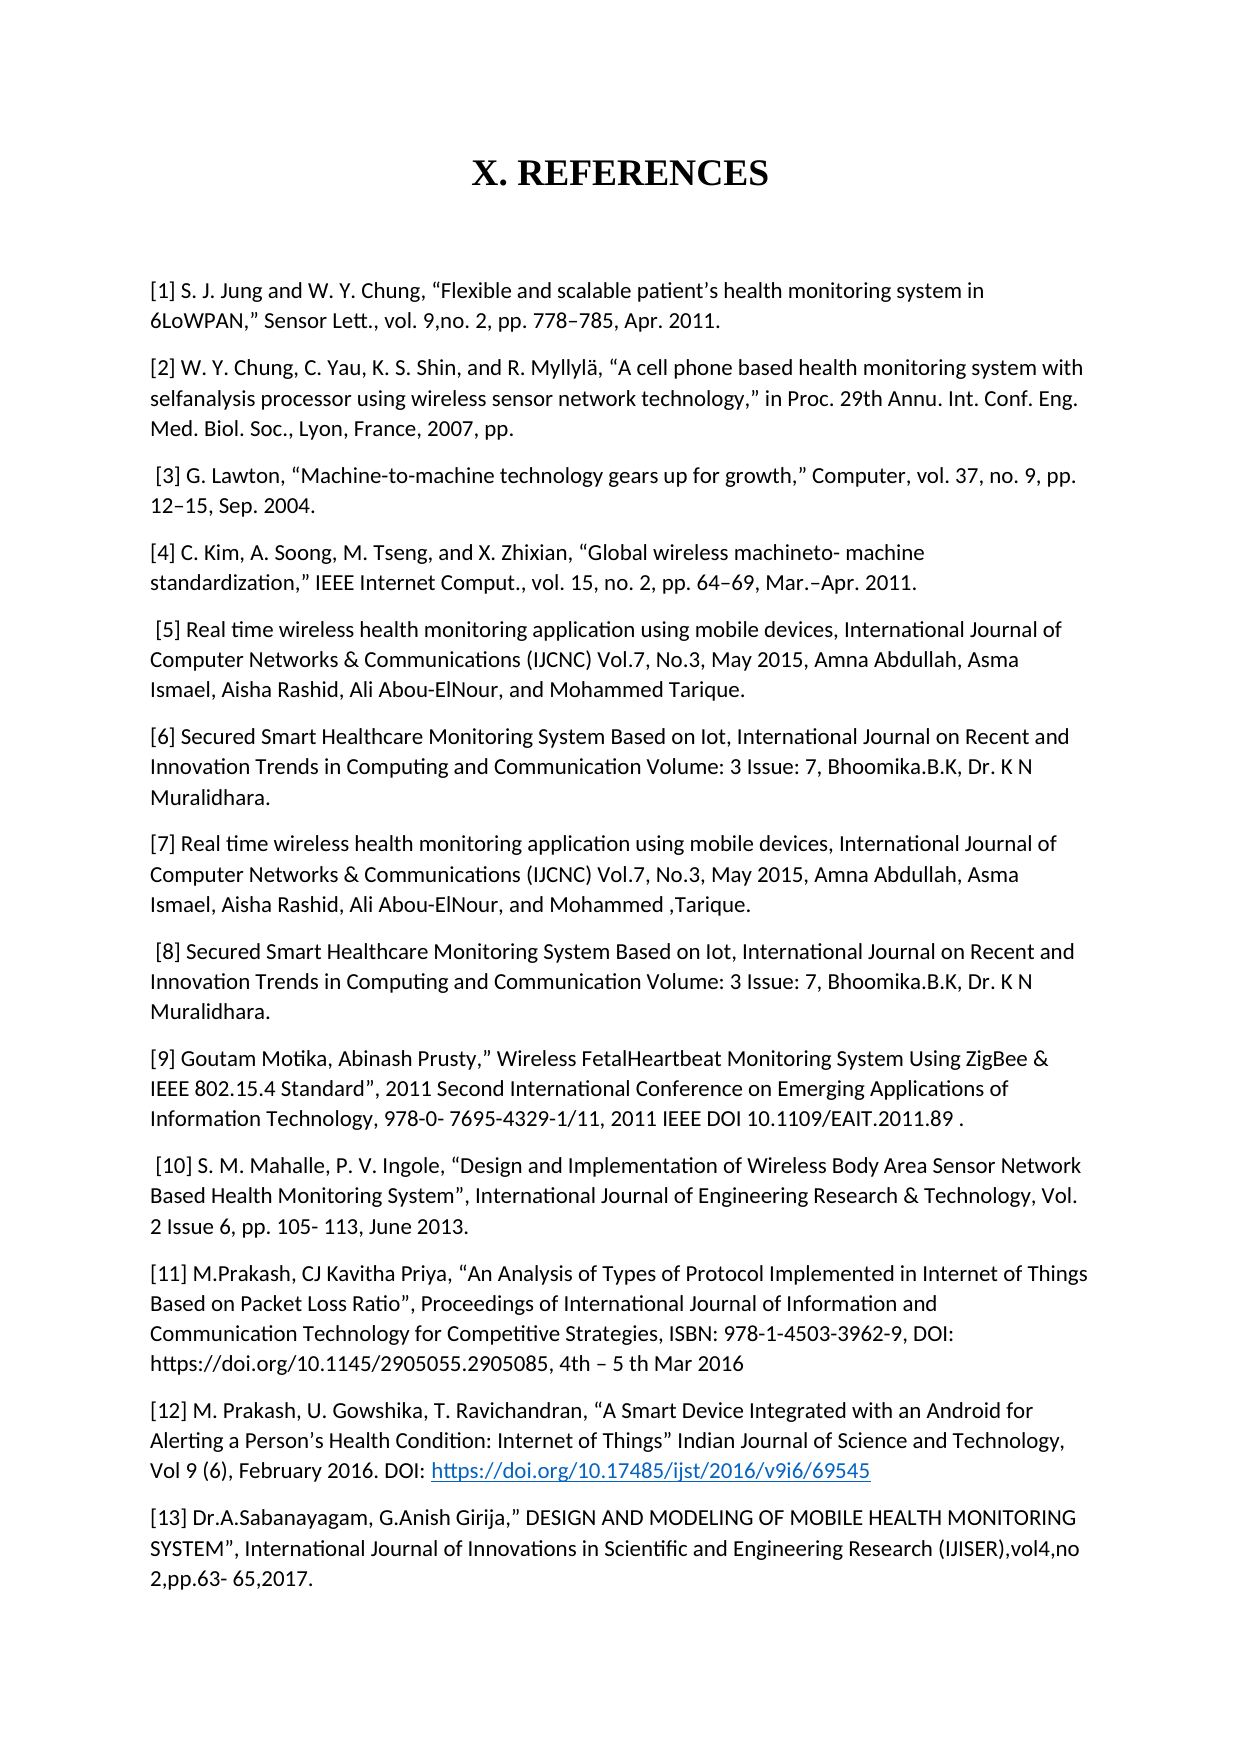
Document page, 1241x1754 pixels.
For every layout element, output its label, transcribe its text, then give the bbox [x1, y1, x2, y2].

text [7] Real time wireless health monitoring application using mobile devices, International Journal of Computer Networks & Communications (IJCNC) Vol.7, No.3, May 2015, Amna Abdullah, Asma Ismael, Aisha Rashid, Ali Abou-ElNour, and Mohammed ,Tarique. [150, 829, 1090, 918]
text [9] Goutam Motika, Abinash Prusty,” Wireless FetalHeartbeat Monitoring System Using ZigBee & IEEE 802.15.4 Standard”, 2011 Second International Conference on Emerging Applications of Information Technology, 978-0- 7695-4329-1/11, 2011 IEEE DOI 10.1109/EAIT.2011.89 . [150, 1044, 1090, 1133]
text [13] Dr.A.Sabanayagam, G.Anish Girija,” DESIGN AND MODELING OF MOBILE HEALTH MONITORING SYSTEM”, International Journal of Innovations in Scientific and Engineering Research (IJISER),vol4,no 2,pp.63- 65,2017. [150, 1503, 1090, 1592]
text [6] Secured Smart Healthcare Monitoring System Based on Iot, International Journal on Recent and Innovation Trends in Computing and Communication Volume: 3 Issue: 7, Bhoomika.B.K, Dr. K N Muralidhara. [150, 722, 1090, 811]
text [10] S. M. Mahalle, P. V. Ingole, “Design and Implementation of Wireless Body Area Sensor Network Based Health Monitoring System”, International Journal of Engineering Research & Technology, Vol. 2 Issue 6, pp. 105- 113, June 2013. [150, 1151, 1090, 1240]
text [5] Real time wireless health monitoring application using mobile devices, International Journal of Computer Networks & Communications (IJCNC) Vol.7, No.3, May 2015, Amna Abdullah, Asma Ismael, Aisha Rashid, Ali Abou-ElNour, and Mohammed Tarique. [150, 615, 1090, 703]
text [4] C. Kim, A. Soong, M. Tseng, and X. Zhixian, “Global wireless machineto- machine standardization,” IEEE Internet Comput., vol. 15, no. 2, pp. 64–69, Mar.–Apr. 2011. [150, 538, 1090, 596]
text [3] G. Lawton, “Machine-to-machine technology gears up for growth,” Computer, vol. 37, no. 9, pp. 12–15, Sep. 2004. [150, 461, 1090, 519]
text X. REFERENCES [150, 150, 1090, 193]
text [12] M. Prakash, U. Gowshika, T. Ravichandran, “A Smart Device Integrated with an Android for Alerting a Person’s Health Condition: Internet of Things” Indian Journal of Science and Technology, Vol 9 (6), February 2016. DOI: https://doi.org/10.17485/ijst/2016/v9i6/69545 [150, 1396, 1090, 1485]
text [8] Secured Smart Healthcare Monitoring System Based on Iot, International Journal on Recent and Innovation Trends in Computing and Communication Volume: 3 Issue: 7, Bhoomika.B.K, Dr. K N Muralidhara. [150, 937, 1090, 1025]
text [1] S. J. Jung and W. Y. Chung, “Flexible and scalable patient’s health monitoring system in 6LoWPAN,” Sensor Lett., vol. 9,no. 2, pp. 778–785, Apr. 2011. [150, 276, 1090, 335]
text [11] M.Prakash, CJ Kavitha Priya, “An Analysis of Types of Protocol Implemented in Internet of Things Based on Packet Loss Ratio”, Proceedings of International Journal of Information and Communication Technology for Competitive Strategies, ISBN: 978-1-4503-3962-9, DOI: https://doi.org/10.1145/2905055.2905085, 4th – 5 th Mar 2016 [150, 1259, 1090, 1377]
text [2] W. Y. Chung, C. Yau, K. S. Shin, and R. Myllylä, “A cell phone based health monitoring system with selfanalysis processor using wireless sensor network technology,” in Proc. 29th Annu. Int. Conf. Eng. Med. Biol. Soc., Lyon, France, 2007, pp. [150, 353, 1090, 442]
